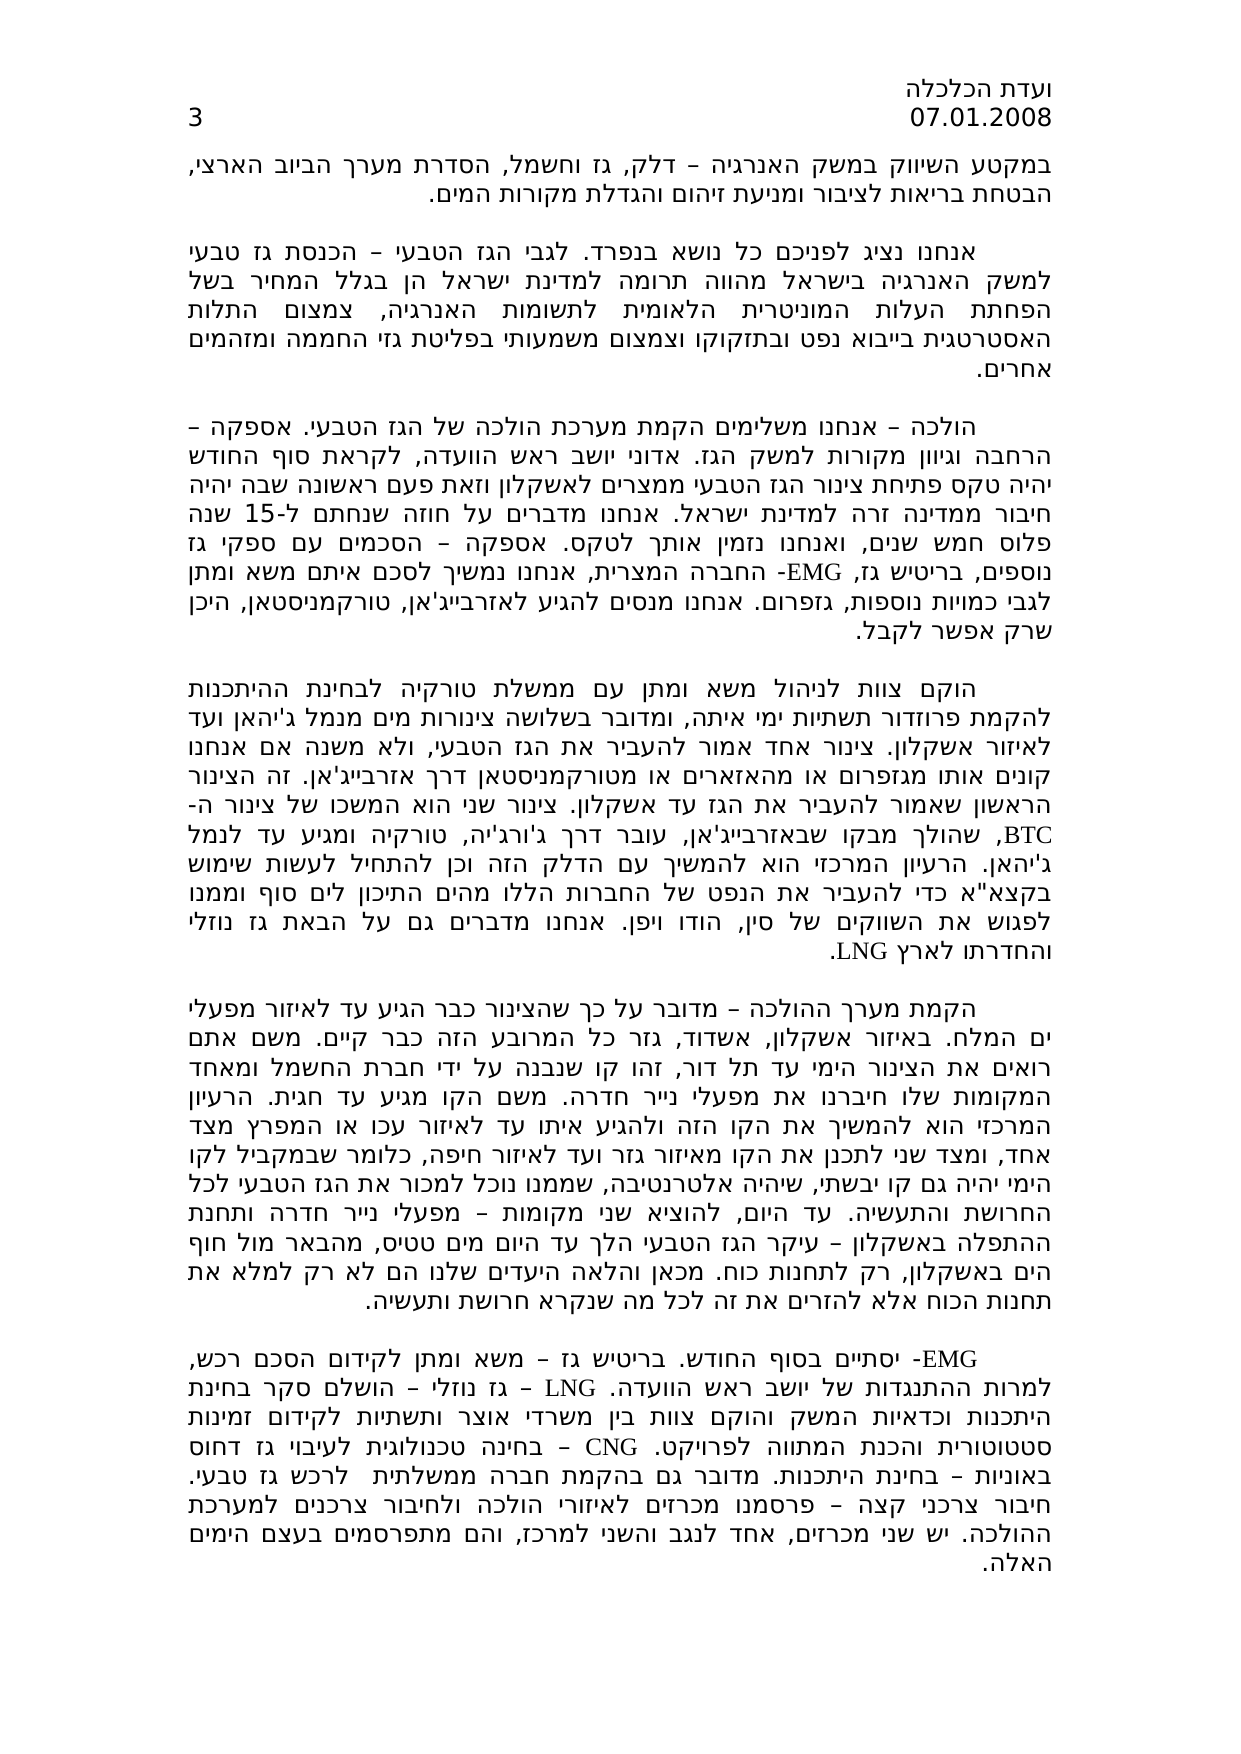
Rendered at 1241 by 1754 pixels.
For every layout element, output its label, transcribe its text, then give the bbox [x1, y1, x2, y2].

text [187, 150, 1053, 208]
text EMG- יסתיים בסוף החודש. בריטיש גז – משא ומתן לקידום הסכם רכש, למרות ההתנגדות של יושב ראש הוועדה. LNG – גז נוזלי – הושלם סקר בחינת היתכנות וכדאיות המשק והוקם צוות בין משרדי אוצר ותשתיות לקידום זמינות סטטוטורית והכנת המתווה לפרויקט. CNG – בחינה טכנולוגית לעיבוי גז דחוס באוניות – בחינת היתכנות. מדובר גם בהקמת חברה ממשלתית לרכש גז טבעי. חיבור צרכני קצה – פרסמנו מכרזים לאיזורי הולכה ולחיבור צרכנים למערכת ההולכה. יש שני מכרזים, אחד לנגב והשני למרכז, והם מתפרסמים בעצם הימים האלה. [187, 1344, 1053, 1578]
text הקמת מערך ההולכה – מדובר על כך שהצינור כבר הגיע עד לאיזור מפעלי ים המלח. באיזור אשקלון, אשדוד, גזר כל המרובע הזה כבר קיים. משם אתם רואים את הצינור הימי עד תל דור, זהו קו שנבנה על ידי חברת החשמל ומאחד המקומות שלו חיברנו את מפעלי נייר חדרה. משם הקו מגיע עד חגית. הרעיון המרכזי הוא להמשיך את הקו הזה ולהגיע איתו עד לאיזור עכו או המפרץ מצד אחד, ומצד שני לתכנן את הקו מאיזור גזר ועד לאיזור חיפה, כלומר שבמקביל לקו הימי יהיה גם קו יבשתי, שיהיה אלטרנטיבה, שממנו נוכל למכור את הגז הטבעי לכל החרושת והתעשיה. עד היום, להוציא שני מקומות – מפעלי נייר חדרה ותחנת ההתפלה באשקלון – עיקר הגז הטבעי הלך עד היום מים טטיס, מהבאר מול חוף הים באשקלון, רק לתחנות כוח. מכאן והלאה היעדים שלנו הם לא רק למלא את תחנות הכוח אלא להזרים את זה לכל מה שנקרא חרושת ותעשיה. [187, 994, 1053, 1315]
text הוקם צוות לניהול משא ומתן עם ממשלת טורקיה לבחינת ההיתכנות להקמת פרוזדור תשתיות ימי איתה, ומדובר בשלושה צינורות מים מנמל ג'יהאן ועד לאיזור אשקלון. צינור אחד אמור להעביר את הגז הטבעי, ולא משנה אם אנחנו קונים אותו מגזפרום או מהאזארים או מטורקמניסטאן דרך אזרבייג'אן. זה הצינור הראשון שאמור להעביר את הגז עד אשקלון. צינור שני הוא המשכו של צינור ה-BTC, שהולך מבקו שבאזרבייג'אן, עובר דרך ג'ורג'יה, טורקיה ומגיע עד לנמל ג'יהאן. הרעיון המרכזי הוא להמשיך עם הדלק הזה וכן להתחיל לעשות שימוש בקצא"א כדי להעביר את הנפט של החברות הללו מהים התיכון לים סוף וממנו לפגוש את השווקים של סין, הודו ויפן. אנחנו מדברים גם על הבאת גז נוזלי והחדרתו לארץ LNG. [187, 674, 1053, 966]
text הולכה – אנחנו משלימים הקמת מערכת הולכה של הגז הטבעי. אספקה – הרחבה וגיוון מקורות למשק הגז. אדוני יושב ראש הוועדה, לקראת סוף החודש יהיה טקס פתיחת צינור הגז הטבעי ממצרים לאשקלון וזאת פעם ראשונה שבה יהיה חיבור ממדינה זרה למדינת ישראל. אנחנו מדברים על חוזה שנחתם ל-15 שנה פלוס חמש שנים, ואנחנו נזמין אותך לטקס. אספקה – הסכמים עם ספקי גז נוספים, בריטיש גז, EMG- החברה המצרית, אנחנו נמשיך לסכם איתם משא ומתן לגבי כמויות נוספות, גזפרום. אנחנו מנסים להגיע לאזרבייג'אן, טורקמניסטאן, היכן שרק אפשר לקבל. [187, 412, 1053, 645]
text אנחנו נציג לפניכם כל נושא בנפרד. לגבי הגז הטבעי – הכנסת גז טבעי למשק האנרגיה בישראל מהווה תרומה למדינת ישראל הן בגלל המחיר בשל הפחתת העלות המוניטרית הלאומית לתשומות האנרגיה, צמצום התלות האסטרטגית בייבוא נפט ובתזקוקו וצמצום משמעותי בפליטת גזי החממה ומזהמים אחרים. [187, 237, 1053, 383]
